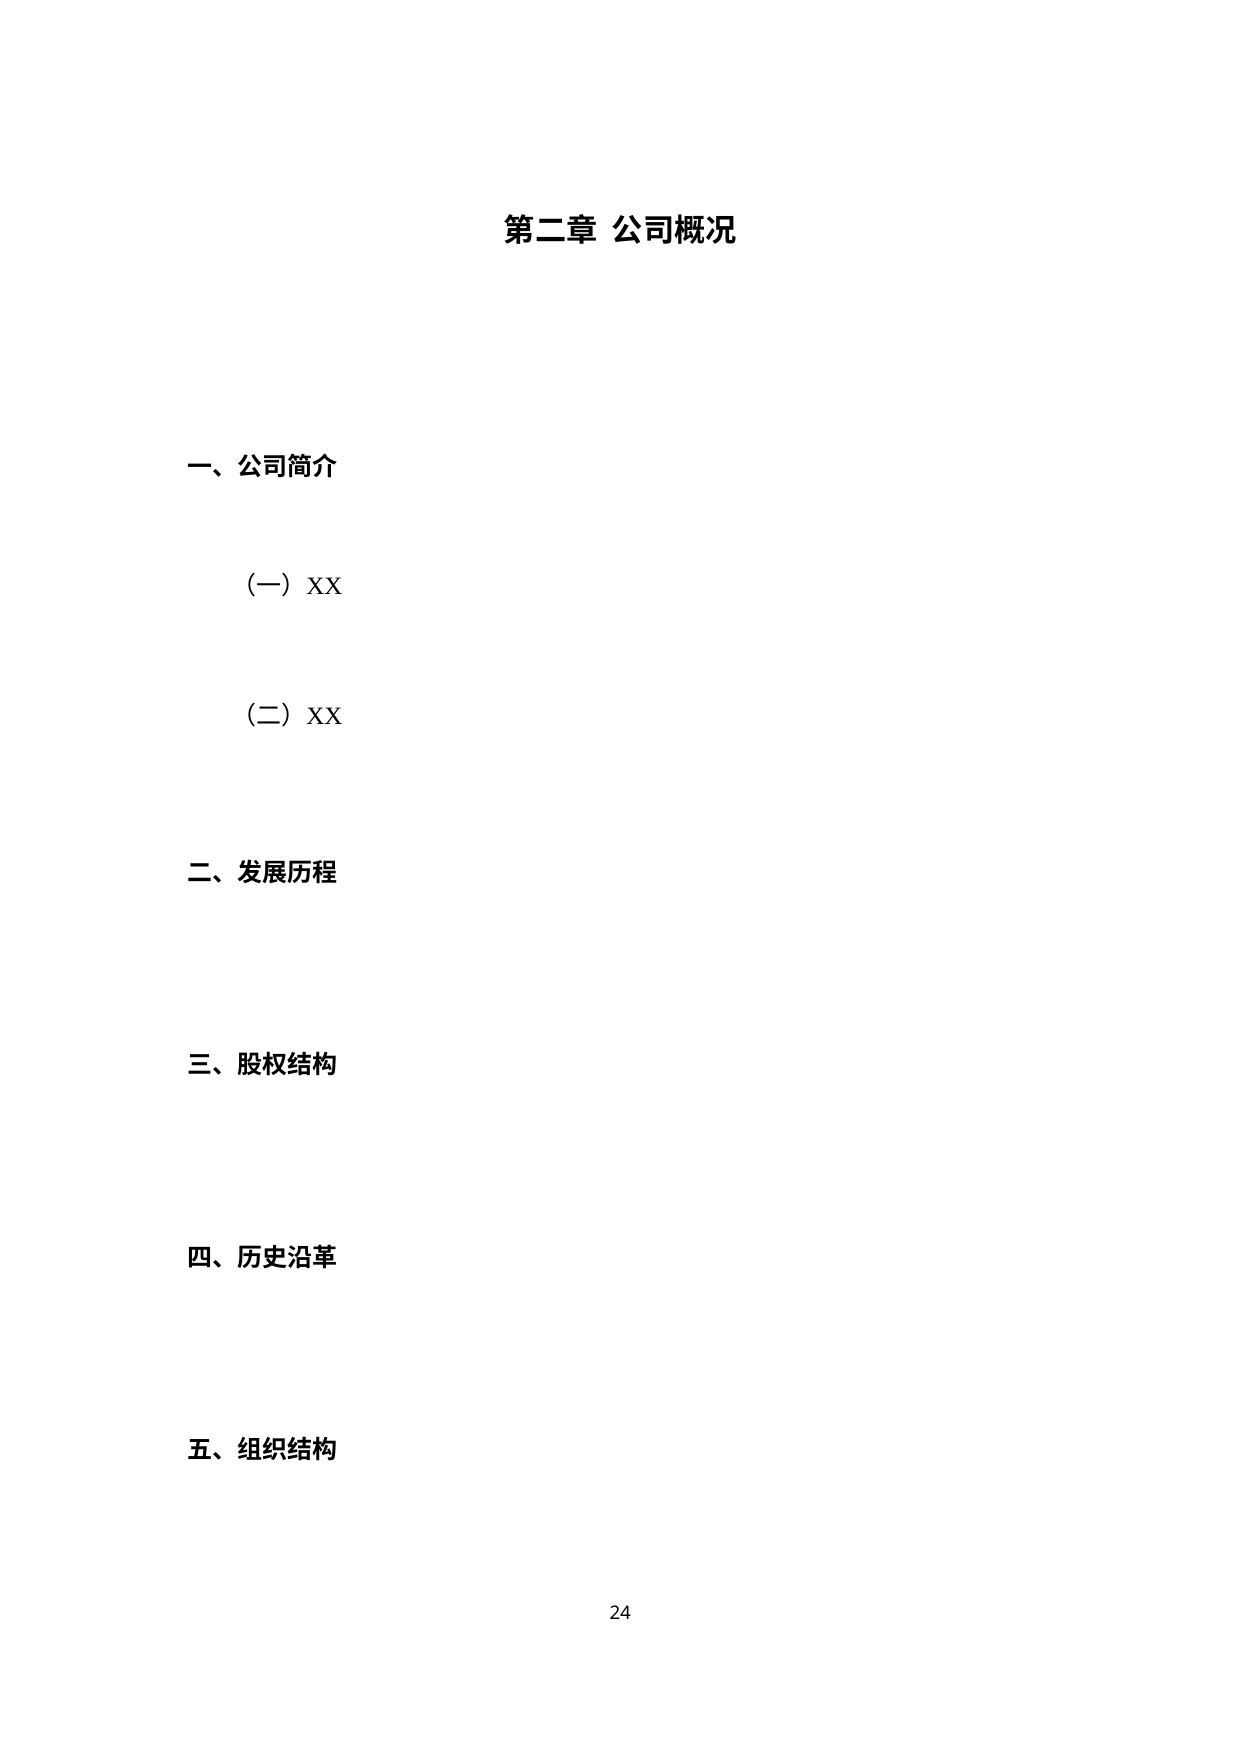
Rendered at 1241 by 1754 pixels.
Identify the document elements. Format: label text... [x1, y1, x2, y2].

subtitle 五、组织结构 [187, 1415, 1053, 1480]
subtitle 一、公司简介 [187, 432, 1053, 497]
subtitle 二、发展历程 [187, 838, 1053, 903]
text （二）XX [231, 681, 1053, 746]
subtitle 四、历史沿革 [187, 1223, 1053, 1288]
subtitle 三、股权结构 [187, 1030, 1053, 1095]
subtitle 第二章 公司概况 [187, 195, 1053, 260]
text （一）XX [231, 551, 1053, 616]
